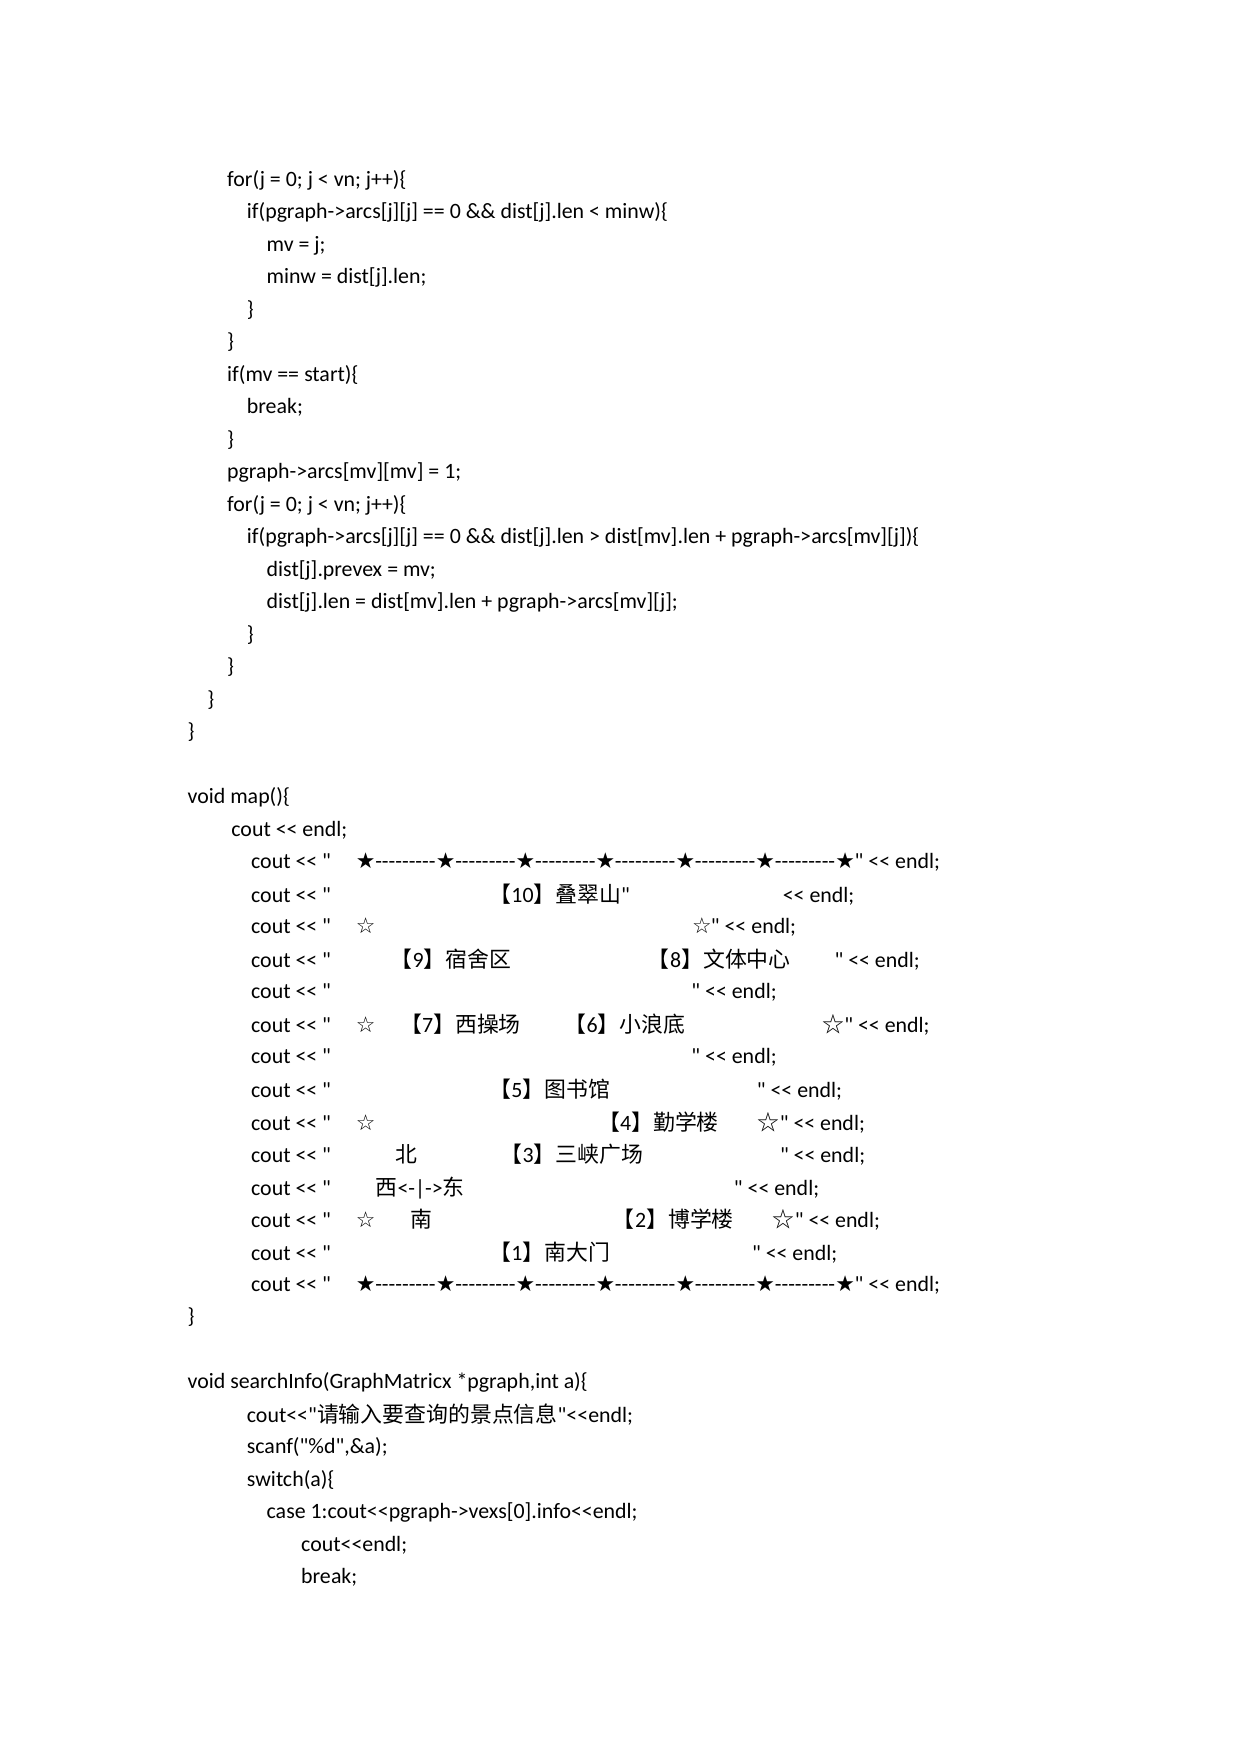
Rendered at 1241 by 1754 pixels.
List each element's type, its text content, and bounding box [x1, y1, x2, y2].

text cout<<"请输入要查询的景点信息"<<endl; [187, 1397, 1053, 1429]
text cout << " ☆ 【7】西操场 【6】小浪底 ☆" << endl; [187, 1007, 1053, 1039]
text cout << " 【9】宿舍区 【8】文体中心 " << endl; [187, 942, 1053, 974]
text } [187, 324, 1053, 357]
text if(pgraph->arcs[j][j] == 0 && dist[j].len < minw){ [187, 194, 1053, 227]
text cout << endl; [187, 812, 1053, 844]
text cout << " 【1】南大门 " << endl; [187, 1234, 1053, 1267]
text } [187, 422, 1053, 454]
text dist[j].prevex = mv; [187, 552, 1053, 584]
text cout << " " << endl; [187, 974, 1053, 1007]
text case 1:cout<<pgraph->vexs[0].info<<endl; [187, 1494, 1053, 1527]
text cout << " 西<-|->东 " << endl; [187, 1169, 1053, 1202]
text mv = j; [187, 227, 1053, 259]
text } [187, 649, 1053, 682]
text minw = dist[j].len; [187, 259, 1053, 292]
text for(j = 0; j < vn; j++){ [187, 487, 1053, 519]
text dist[j].len = dist[mv].len + pgraph->arcs[mv][j]; [187, 584, 1053, 617]
text cout << " ★---------★---------★---------★---------★---------★---------★" << endl; [187, 844, 1053, 877]
text } [187, 682, 1053, 714]
text } [187, 714, 1053, 747]
text cout<<endl; [187, 1527, 1053, 1559]
text void searchInfo(GraphMatricx *pgraph,int a){ [187, 1364, 1053, 1397]
text cout << " ☆ 南 【2】博学楼 ☆" << endl; [187, 1202, 1053, 1234]
text switch(a){ [187, 1462, 1053, 1494]
text cout << " ☆ ☆" << endl; [187, 909, 1053, 942]
text if(pgraph->arcs[j][j] == 0 && dist[j].len > dist[mv].len + pgraph->arcs[mv][j]){ [187, 519, 1053, 552]
text } [187, 292, 1053, 324]
text cout << " 北 【3】三峡广场 " << endl; [187, 1137, 1053, 1169]
text } [187, 1299, 1053, 1332]
text for(j = 0; j < vn; j++){ [187, 162, 1053, 194]
text break; [187, 389, 1053, 422]
text cout << " ★---------★---------★---------★---------★---------★---------★" << endl; [187, 1267, 1053, 1299]
text void map(){ [187, 779, 1053, 812]
text scanf("%d",&a); [187, 1429, 1053, 1462]
text cout << " " << endl; [187, 1039, 1053, 1072]
text if(mv == start){ [187, 357, 1053, 389]
text } [187, 617, 1053, 649]
text cout << " 【5】图书馆 " << endl; [187, 1072, 1053, 1104]
text cout << " 【10】叠翠山" << endl; [187, 877, 1053, 909]
text cout << " ☆ 【4】勤学楼 ☆" << endl; [187, 1104, 1053, 1137]
text pgraph->arcs[mv][mv] = 1; [187, 454, 1053, 487]
text break; [187, 1559, 1053, 1592]
